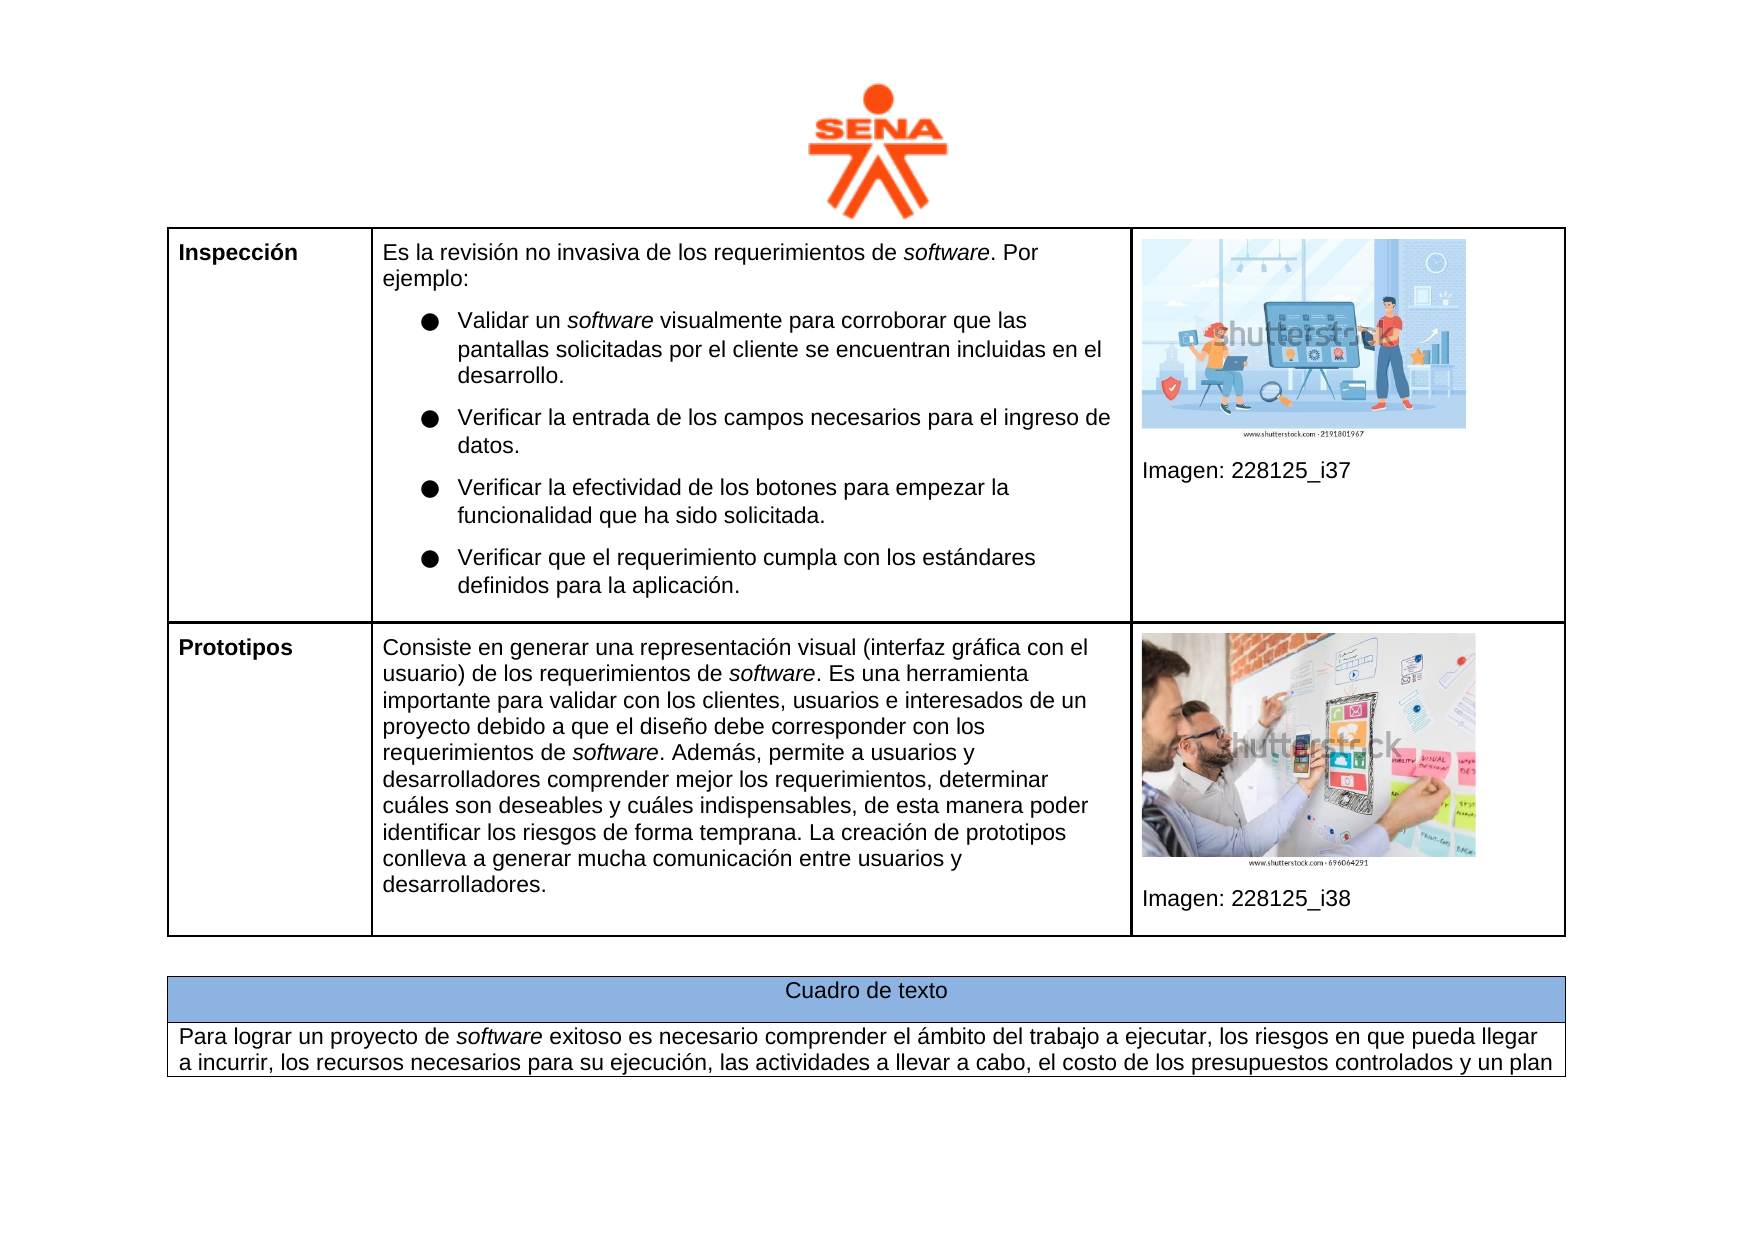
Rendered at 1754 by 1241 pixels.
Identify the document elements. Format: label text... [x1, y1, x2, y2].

table_cell Consiste en generar una representación visual (interfaz gráfica con el usuario) de los requerimientos de software. Es una herramienta importante para validar con los clientes, usuarios e interesados de un proyecto debido a que el diseño debe corresponder con los requerimientos de software. Además, permite a usuarios y desarrolladores comprender mejor los requerimientos, determinar cuáles son deseables y cuáles indispensables, de esta manera poder identificar los riesgos de forma temprana. La creación de prototipos conlleva a generar mucha comunicación entre usuarios y desarrolladores. [373, 624, 1130, 935]
table_cell Imagen: 228125_i38 [1133, 624, 1564, 935]
table_cell Es la revisión no invasiva de los requerimientos de software. Por ejemplo: Validar un software visualmente para corroborar que las pantallas solicitadas por el cliente se encuentran incluidas en el desarrollo. Verificar la entrada de los campos necesarios para el ingreso de datos. Verificar la efectividad de los botones para empezar la funcionalidad que ha sido solicitada. Verificar que el requerimiento cumpla con los estándares definidos para la aplicación. [373, 229, 1130, 621]
picture [1141, 633, 1476, 868]
picture [1141, 239, 1466, 439]
picture [796, 75, 958, 227]
table_cell Inspección [169, 229, 371, 621]
table_cell Imagen: 228125_i37 [1133, 229, 1564, 621]
table_cell Prototipos [169, 624, 371, 935]
table_header Cuadro de texto [168, 977, 1565, 1022]
